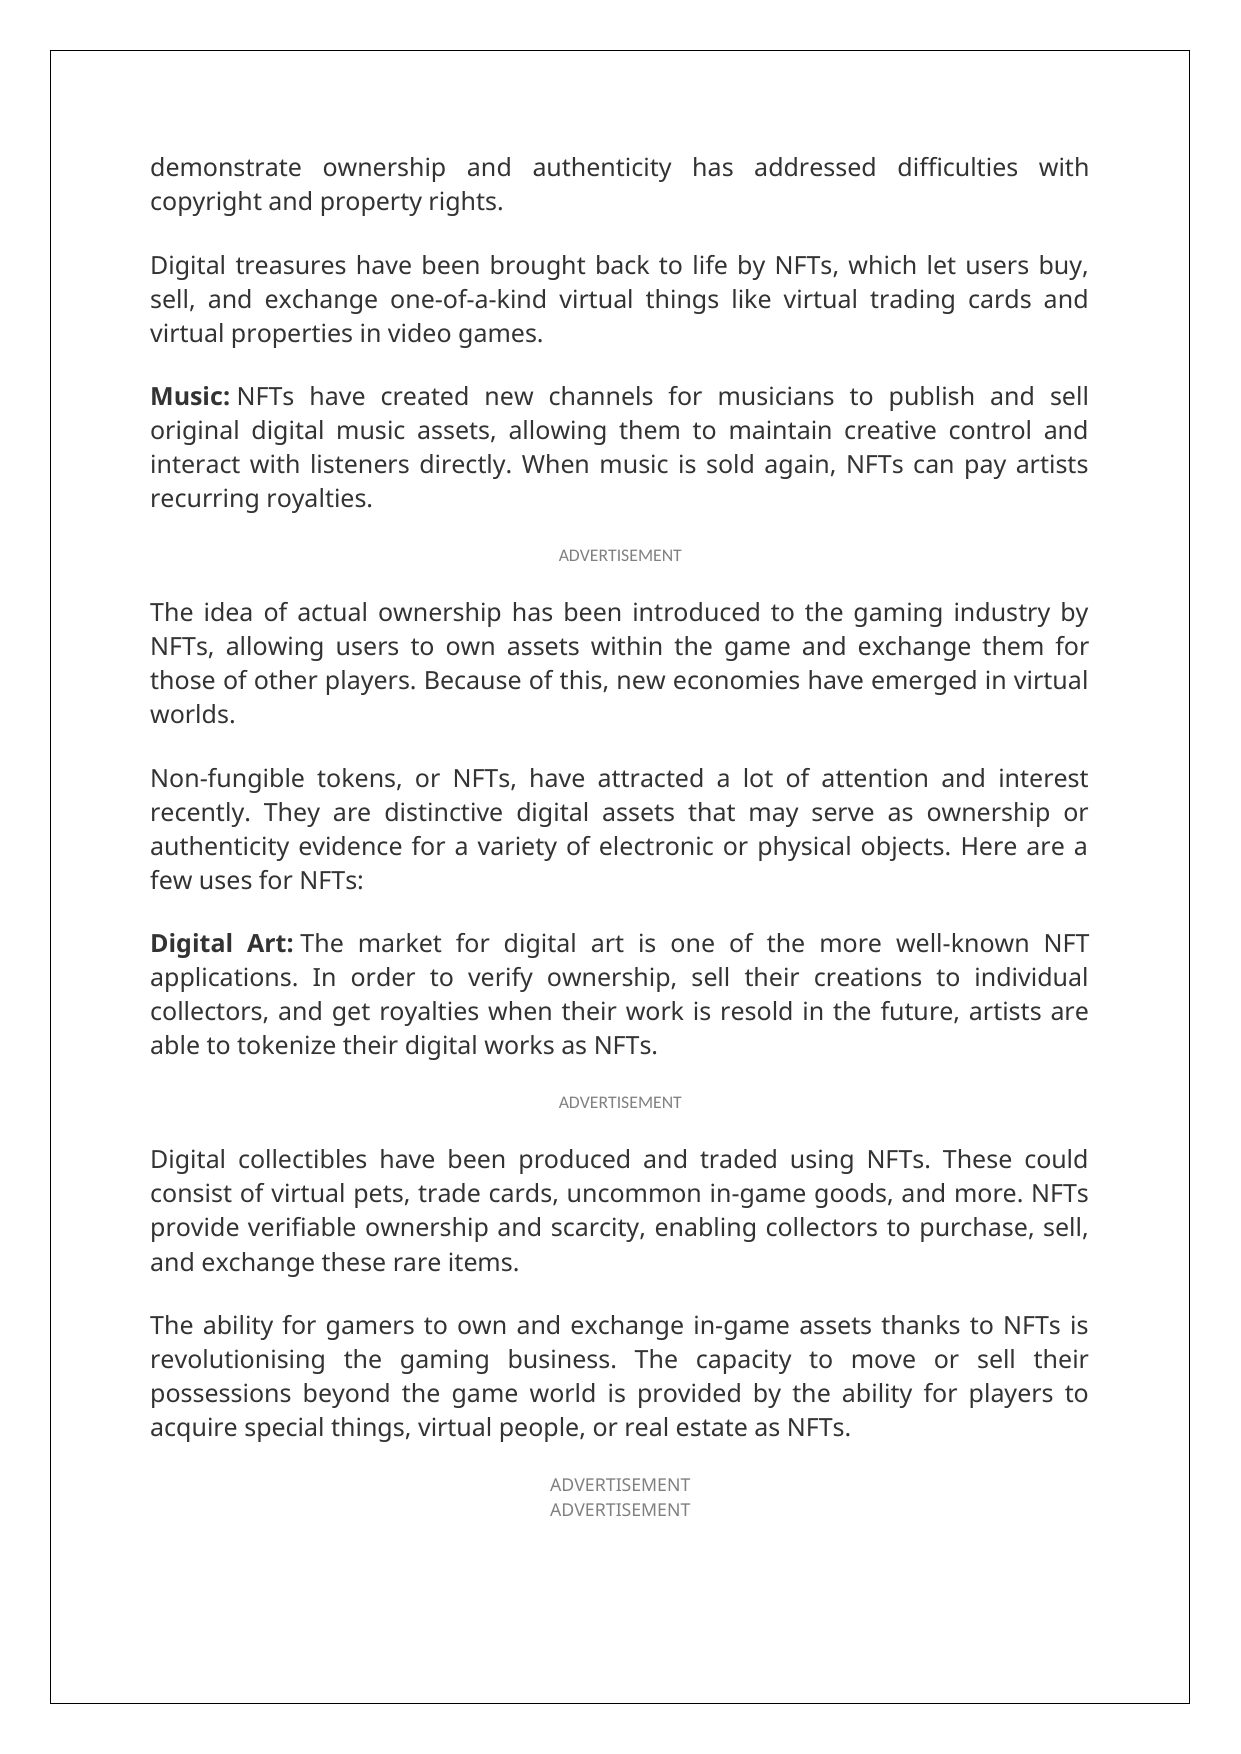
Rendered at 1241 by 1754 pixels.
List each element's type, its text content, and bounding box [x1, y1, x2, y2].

text Digital Art: The market for digital art is one of the more well-known NFT applications. In order to verify ownership, sell their creations to individual collectors, and get royalties when their work is resold in the future, artists are able to tokenize their digital works as NFTs. [150, 926, 1090, 1062]
text ADVERTISEMENT [150, 1497, 1090, 1521]
text Non-fungible tokens, or NFTs, have attracted a lot of attention and interest recently. They are distinctive digital assets that may serve as ownership or authenticity evidence for a variety of electronic or physical objects. Here are a few uses for NFTs: [150, 760, 1090, 897]
text ADVERTISEMENT [150, 544, 1090, 566]
text Digital collectibles have been produced and traded using NFTs. These could consist of virtual pets, trade cards, uncommon in-game goods, and more. NFTs provide verifiable ownership and scarcity, enabling collectors to purchase, sell, and exchange these rare items. [150, 1142, 1090, 1278]
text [150, 150, 1090, 218]
text The idea of actual ownership has been introduced to the gaming industry by NFTs, allowing users to own assets within the game and exchange them for those of other players. Because of this, new economies have emerged in virtual worlds. [150, 595, 1090, 731]
text Music: NFTs have created new channels for musicians to publish and sell original digital music assets, allowing them to maintain creative control and interact with listeners directly. When music is sold again, NFTs can pay artists recurring royalties. [150, 379, 1090, 515]
text Digital treasures have been brought back to life by NFTs, which let users buy, sell, and exchange one-of-a-kind virtual things like virtual trading cards and virtual properties in video games. [150, 247, 1090, 349]
text ADVERTISEMENT [150, 1473, 1090, 1497]
text The ability for gamers to own and exchange in-game assets thanks to NFTs is revolutionising the gaming business. The capacity to move or sell their possessions beyond the game world is provided by the ability for players to acquire special things, virtual people, or real estate as NFTs. [150, 1307, 1090, 1444]
text ADVERTISEMENT [150, 1091, 1090, 1113]
